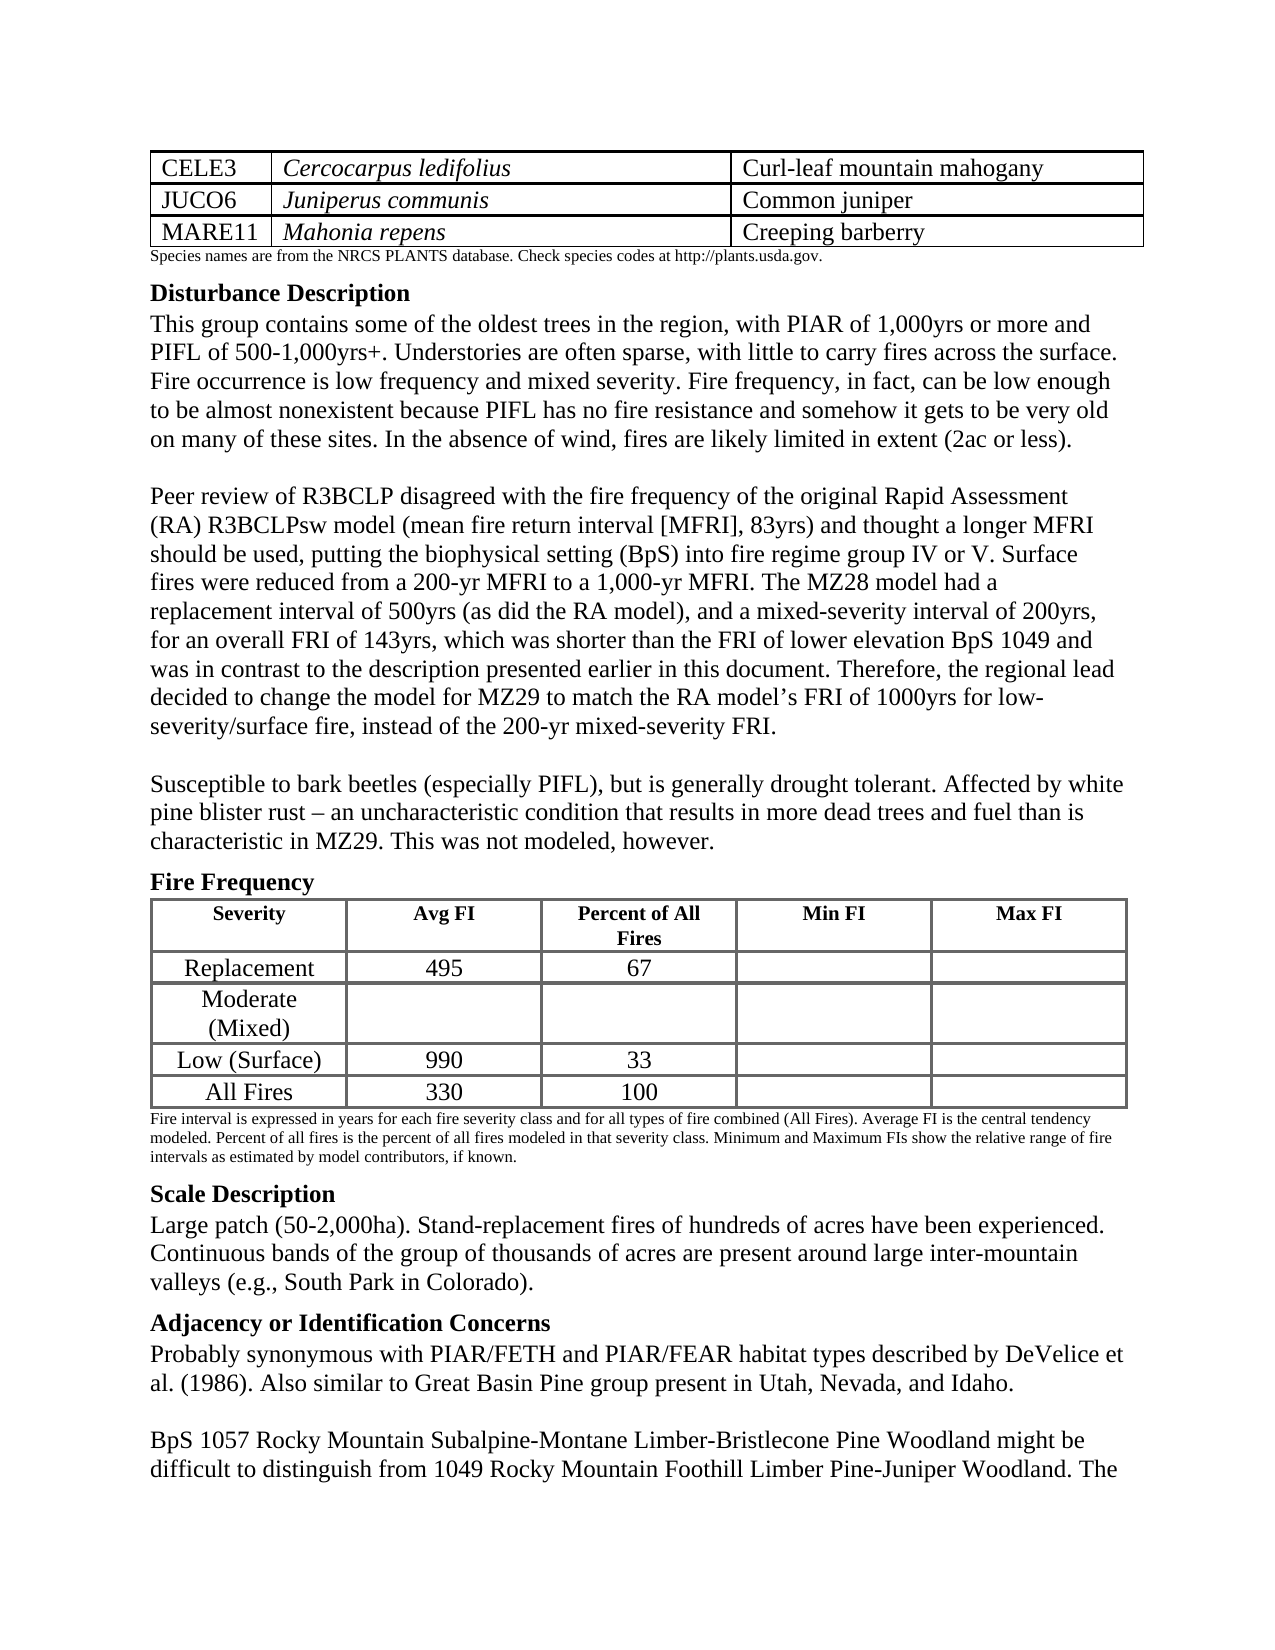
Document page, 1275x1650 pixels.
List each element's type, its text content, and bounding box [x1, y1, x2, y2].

text Fire interval is expressed in years for each fire severity class and for all types of fire combined (All Fires). Average FI is the central tendency modeled. Percent of all fires is the percent of all fires modeled in that severity class. Minimum and Maximum FIs show the relative range of fire intervals as estimated by model contributors, if known. [150, 1109, 1125, 1166]
table_cell 33 [543, 1045, 735, 1074]
table_cell Creeping barberry [732, 217, 1143, 246]
table_cell Mahonia repens [272, 217, 730, 246]
text Probably synonymous with PIAR/FETH and PIAR/FEAR habitat types described by DeVelice et al. (1986). Also similar to Great Basin Pine group present in Utah, Nevada, and Idaho. [150, 1339, 1125, 1397]
table_cell [738, 985, 930, 1042]
table_cell Juniperus communis [272, 185, 730, 214]
table_cell All Fires [153, 1077, 345, 1106]
text Adjacency or Identification Concerns [150, 1308, 1125, 1337]
table_cell Common juniper [732, 185, 1143, 214]
text Species names are from the NRCS PLANTS database. Check species codes at http://plants.usda.gov. [150, 247, 1125, 265]
table_cell Curl-leaf mountain mahogany [732, 153, 1143, 182]
table_cell [933, 953, 1125, 981]
text Susceptible to bark beetles (especially PIFL), but is generally drought tolerant. Affected by white pine blister rust – an uncharacteristic condition that results in more dead trees and fuel than is characteristic in MZ29. This was not modeled, however. [150, 769, 1125, 855]
table_cell [933, 985, 1125, 1042]
table_cell [933, 1077, 1125, 1106]
table_cell [348, 985, 540, 1042]
table_cell Low (Surface) [153, 1045, 345, 1074]
table_cell Replacement [153, 953, 345, 981]
text Large patch (50-2,000ha). Stand-replacement fires of hundreds of acres have been experienced. Continuous bands of the group of thousands of acres are present around large inter-mountain valleys (e.g., South Park in Colorado). [150, 1210, 1125, 1296]
table_header Max FI [933, 901, 1125, 949]
table_cell [933, 1045, 1125, 1074]
table_cell Cercocarpus ledifolius [272, 153, 730, 182]
table_cell [543, 985, 735, 1042]
table_cell 990 [348, 1045, 540, 1074]
text Scale Description [150, 1179, 1125, 1208]
text Peer review of R3BCLP disagreed with the fire frequency of the original Rapid Assessment (RA) R3BCLPsw model (mean fire return interval [MFRI], 83yrs) and thought a longer MFRI should be used, putting the biophysical setting (BpS) into fire regime group IV or V. Surface fires were reduced from a 200-yr MFRI to a 1,000-yr MFRI. The MZ28 model had a replacement interval of 500yrs (as did the RA model), and a mixed-severity interval of 200yrs, for an overall FRI of 143yrs, which was shorter than the FRI of lower elevation BpS 1049 and was in contrast to the description presented earlier in this document. Therefore, the regional lead decided to change the model for MZ29 to match the RA model’s FRI of 1000yrs for low- severity/surface fire, instead of the 200-yr mixed-severity FRI. [150, 481, 1125, 740]
table_cell 100 [543, 1077, 735, 1106]
table_cell [738, 953, 930, 981]
table_cell 67 [543, 953, 735, 981]
table_cell [738, 1077, 930, 1106]
table_cell Moderate (Mixed) [153, 985, 345, 1042]
table_cell JUCO6 [151, 185, 271, 214]
table_cell 330 [348, 1077, 540, 1106]
table_header Avg FI [348, 901, 540, 949]
text Disturbance Description [150, 278, 1125, 307]
table_header Min FI [738, 901, 930, 949]
text Fire Frequency [150, 867, 1125, 896]
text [150, 1426, 1125, 1483]
text This group contains some of the oldest trees in the region, with PIAR of 1,000yrs or more and PIFL of 500-1,000yrs+. Understories are often sparse, with little to carry fires across the surface. Fire occurrence is low frequency and mixed severity. Fire frequency, in fact, can be low enough to be almost nonexistent because PIFL has no fire resistance and somehow it gets to be very old on many of these sites. In the absence of wind, fires are likely limited in extent (2ac or less). [150, 309, 1125, 452]
table_cell CELE3 [151, 153, 271, 182]
table_header Severity [153, 901, 345, 949]
table_header Percent of All Fires [543, 901, 735, 949]
table_cell [738, 1045, 930, 1074]
table_cell 495 [348, 953, 540, 981]
table_cell MARE11 [151, 217, 271, 246]
